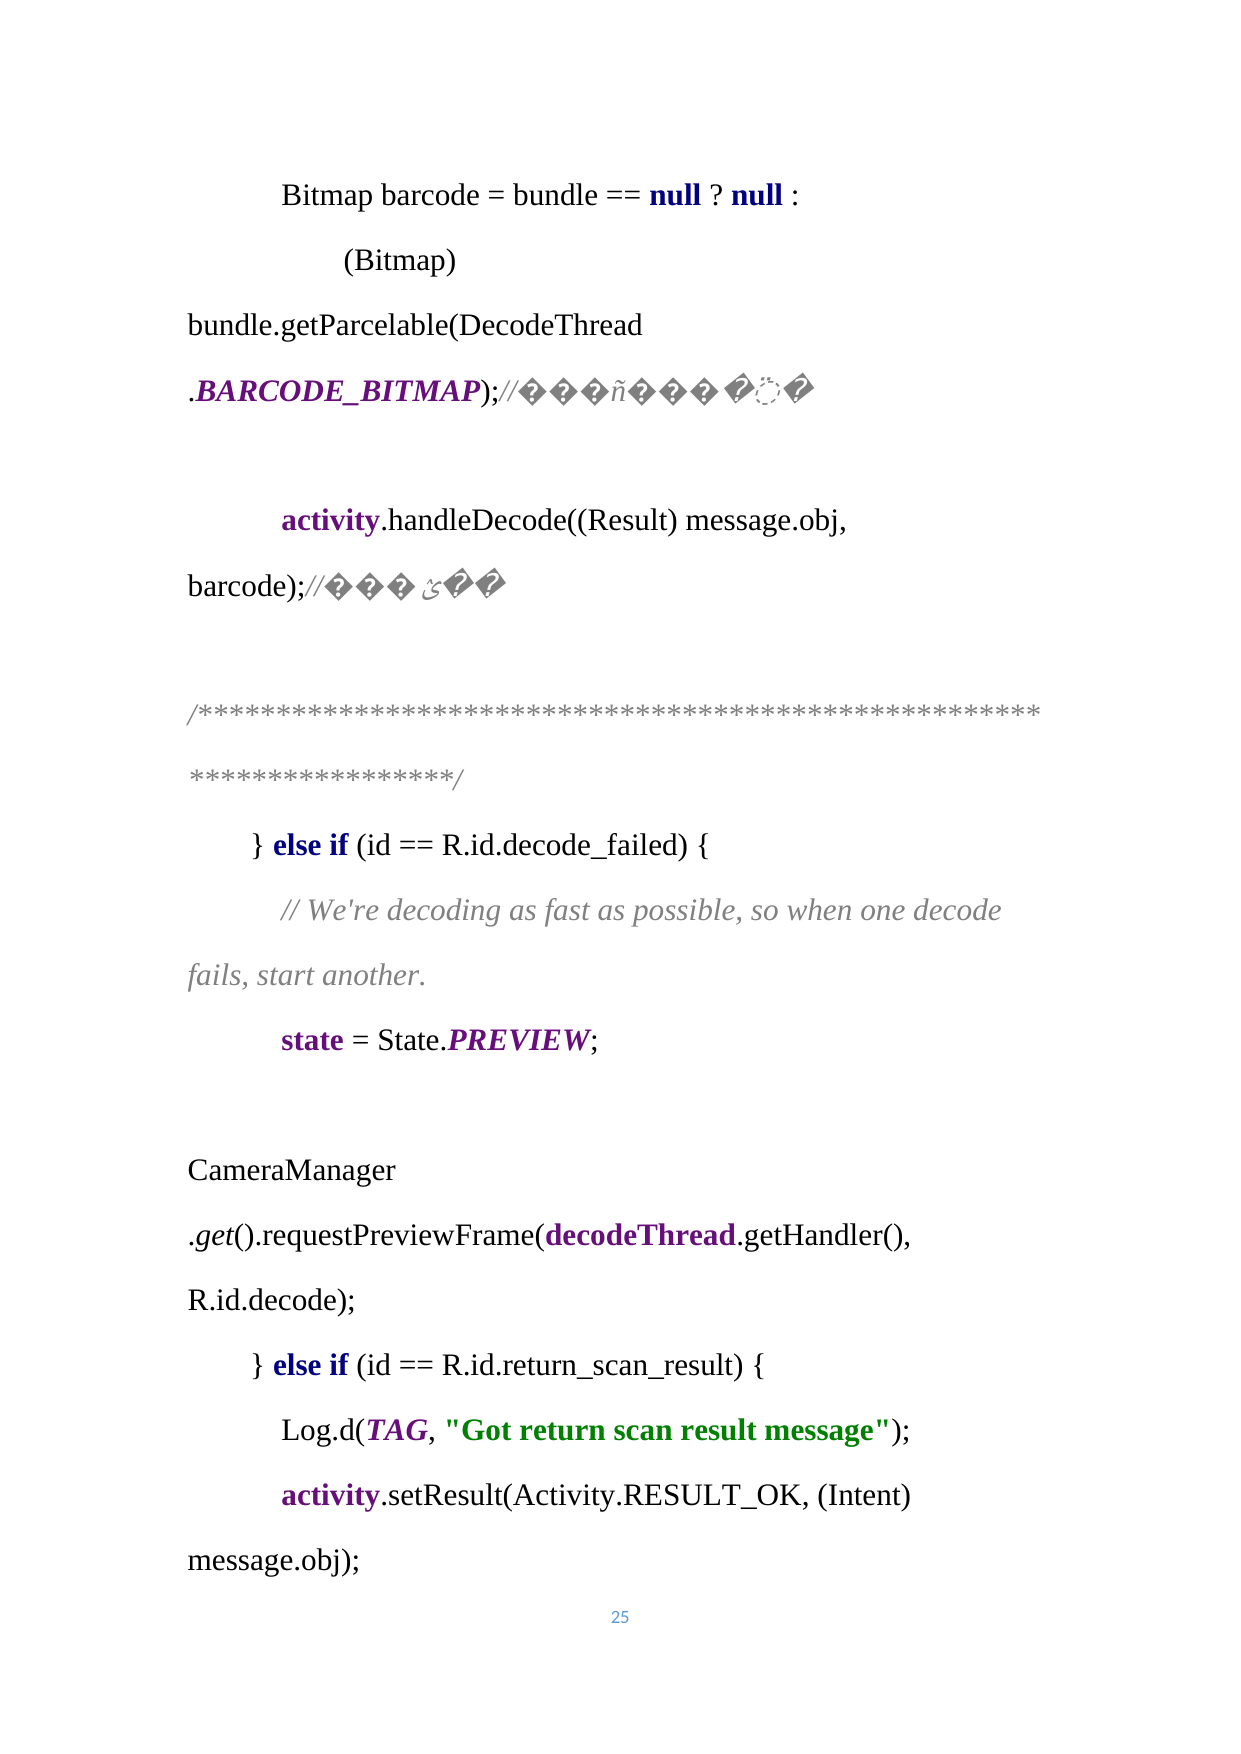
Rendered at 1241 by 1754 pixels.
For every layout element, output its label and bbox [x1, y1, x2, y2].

text [187, 162, 1053, 1592]
